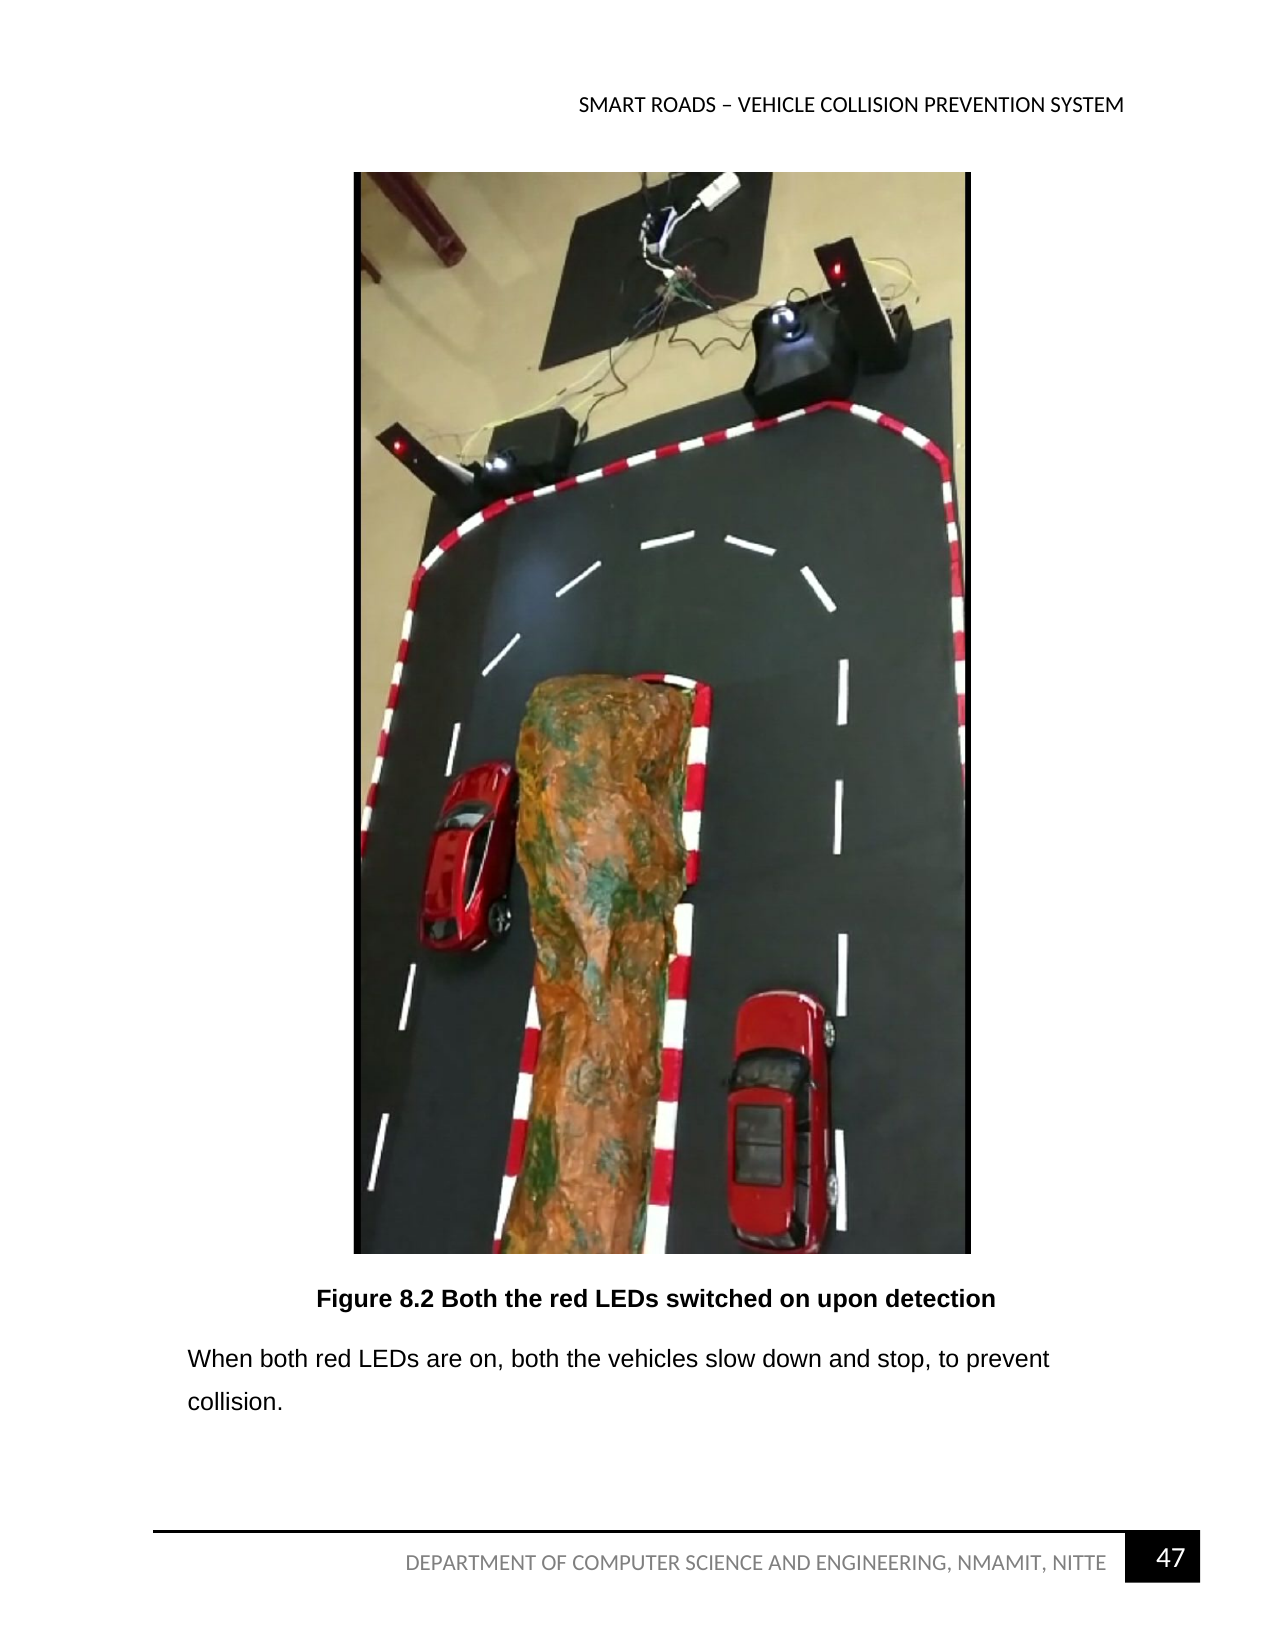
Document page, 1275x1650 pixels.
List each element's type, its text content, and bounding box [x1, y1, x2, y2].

text Figure 8.2 Both the red LEDs switched on upon detection [187, 1284, 1125, 1313]
picture [354, 173, 971, 1254]
text When both red LEDs are on, both the vehicles slow down and stop, to prevent collision. [187, 1344, 1125, 1416]
